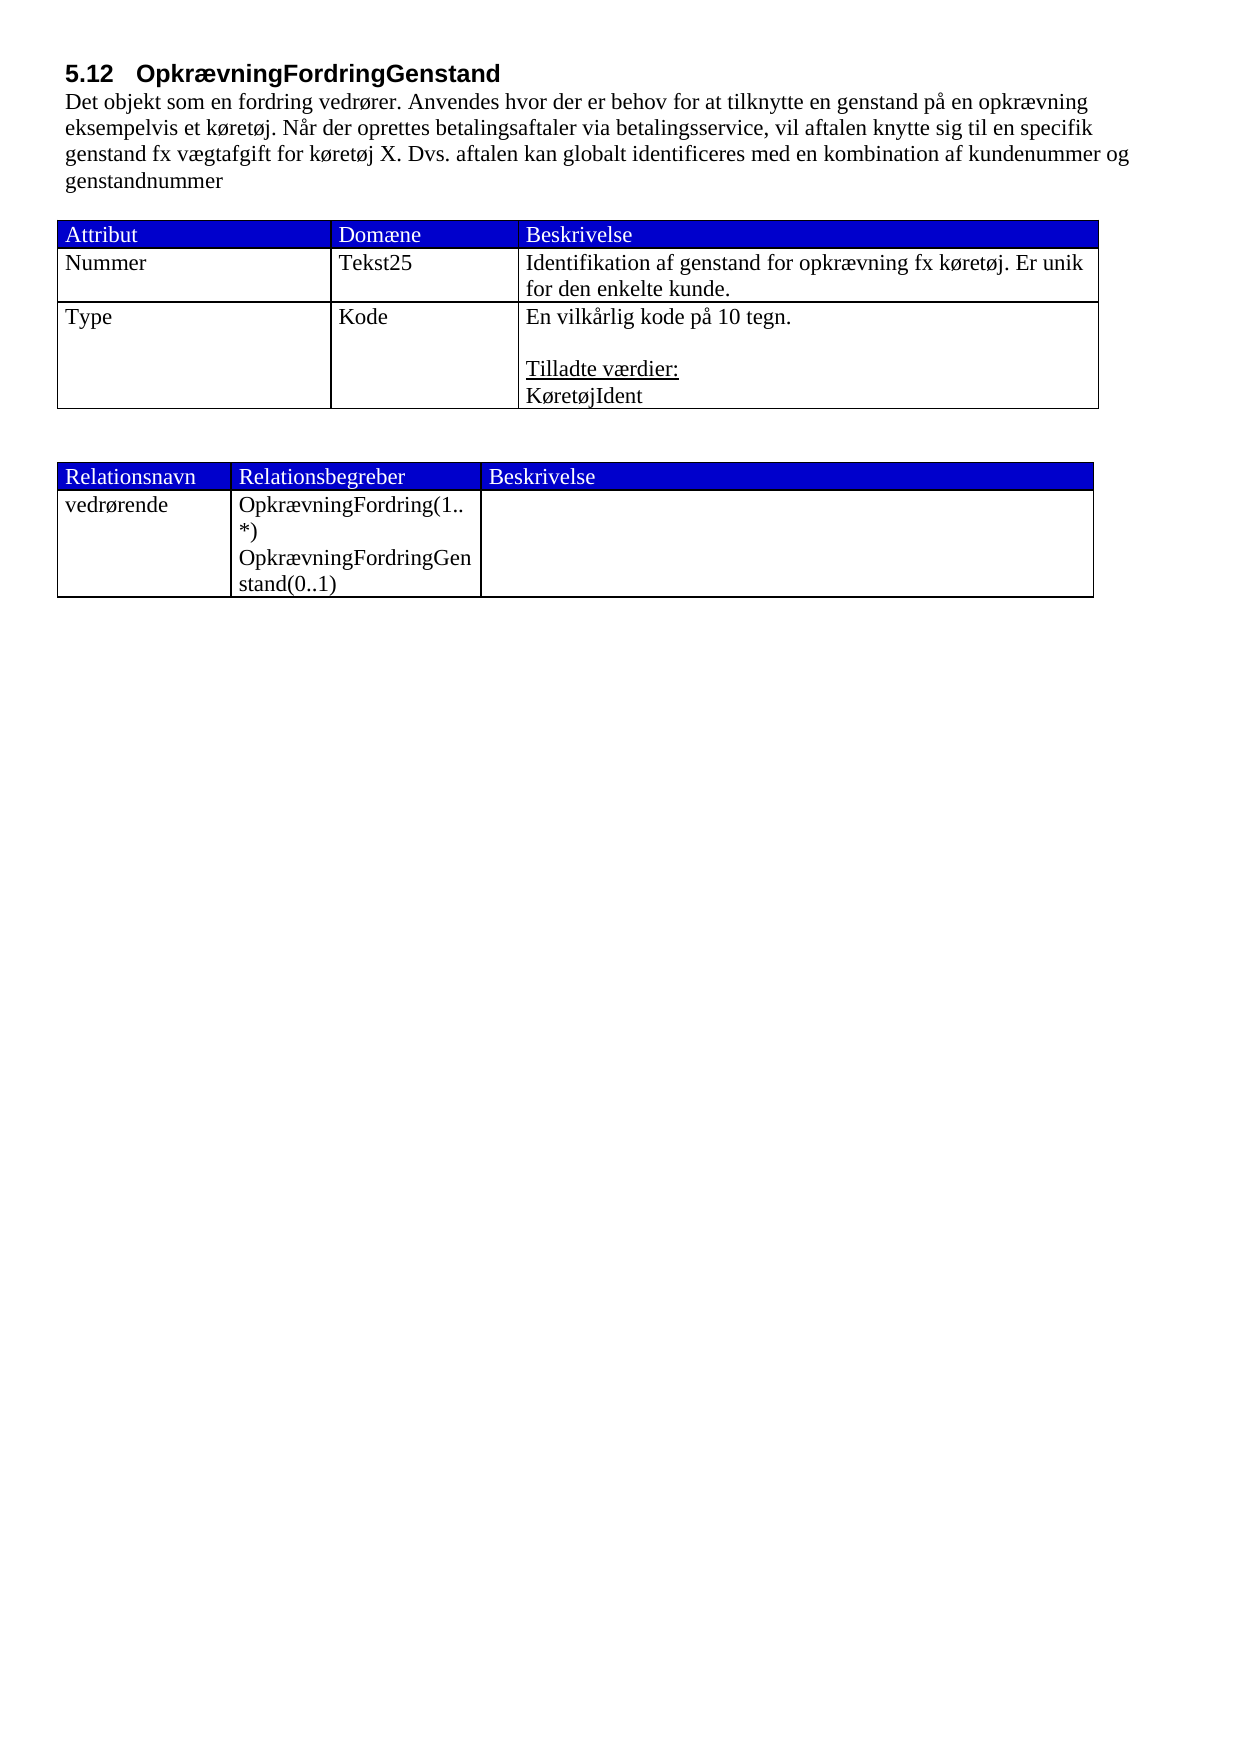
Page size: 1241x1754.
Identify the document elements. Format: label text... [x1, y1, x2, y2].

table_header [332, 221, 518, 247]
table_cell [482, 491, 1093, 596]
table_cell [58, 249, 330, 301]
text Det objekt som en fordring vedrører. Anvendes hvor der er behov for at tilknytte en genstand på en opkrævning eksempelvis et køretøj. Når der oprettes betalingsaftaler via betalingsservice, vil aftalen knytte sig til en specifik genstand fx vægtafgift for køretøj X. Dvs. aftalen kan globalt identificeres med en kombination af kundenummer og genstandnummer [65, 88, 1181, 193]
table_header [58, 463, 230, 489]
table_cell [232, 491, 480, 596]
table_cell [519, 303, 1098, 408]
subtitle OpkrævningFordringGenstand [65, 59, 1181, 88]
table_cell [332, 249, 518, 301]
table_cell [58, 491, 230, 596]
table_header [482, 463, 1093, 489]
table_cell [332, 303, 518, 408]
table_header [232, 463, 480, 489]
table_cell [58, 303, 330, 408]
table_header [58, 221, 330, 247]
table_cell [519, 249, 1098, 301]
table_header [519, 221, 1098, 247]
